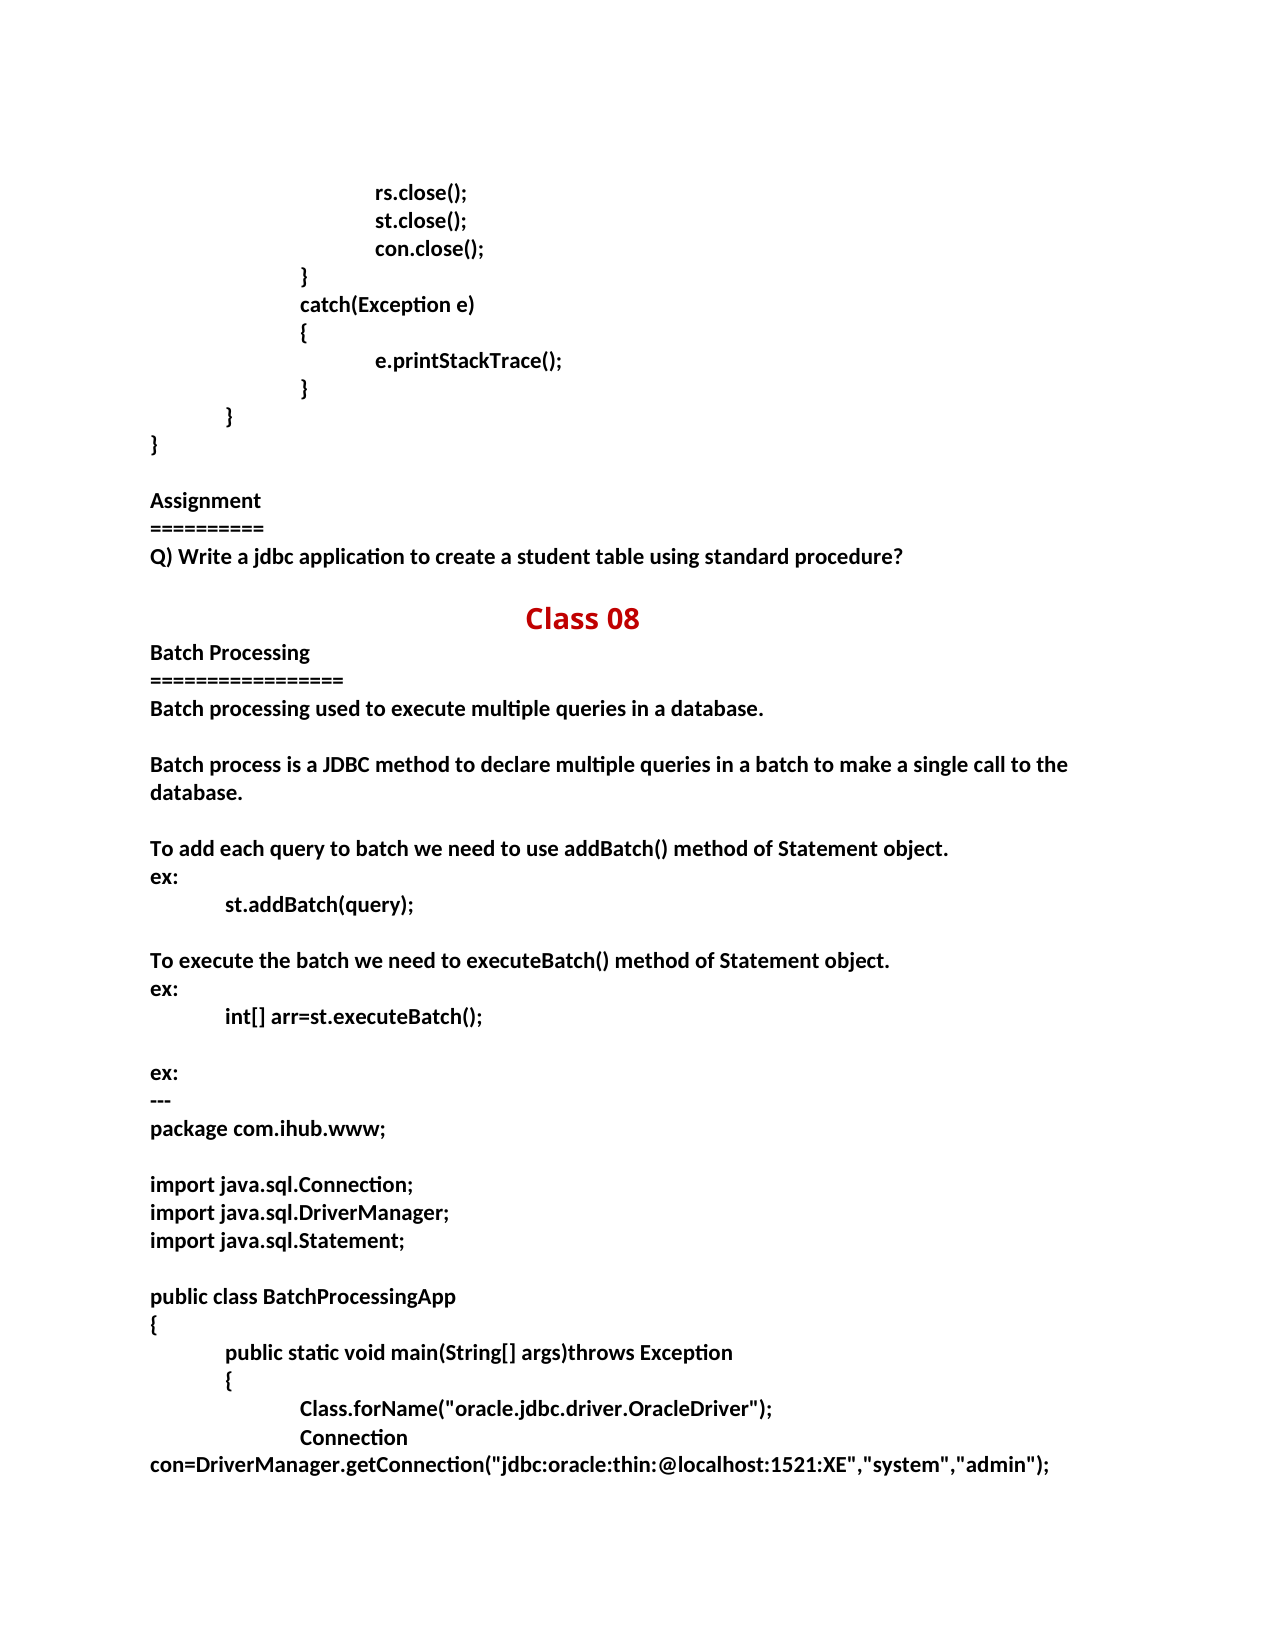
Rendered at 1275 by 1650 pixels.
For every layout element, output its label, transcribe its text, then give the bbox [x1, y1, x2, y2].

text import java.sql.Connection; [150, 1170, 1125, 1198]
text ex: [150, 974, 1125, 1002]
text } [150, 430, 1125, 458]
text import java.sql.Statement; [150, 1226, 1125, 1254]
text ex: [150, 862, 1125, 890]
text con.close(); [150, 234, 1125, 262]
text ex: [150, 1058, 1125, 1086]
text package com.ihub.www; [150, 1114, 1125, 1142]
text public static void main(String[] args)throws Exception [150, 1338, 1125, 1367]
text e.printStackTrace(); [150, 346, 1125, 374]
text rs.close(); [150, 178, 1125, 206]
text ================= [150, 666, 1125, 694]
text Connection con=DriverManager.getConnection("jdbc:oracle:thin:@localhost:1521:XE","system","admin"); [150, 1423, 1125, 1479]
text Class.forName("oracle.jdbc.driver.OracleDriver"); [150, 1394, 1125, 1423]
text import java.sql.DriverManager; [150, 1198, 1125, 1226]
text Batch process is a JDBC method to declare multiple queries in a batch to make a single call to the database. [150, 750, 1125, 806]
text --- [150, 1086, 1125, 1114]
text catch(Exception e) [150, 290, 1125, 318]
text Q) Write a jdbc application to create a student table using standard procedure? [150, 542, 1125, 570]
text Batch Processing [150, 638, 1125, 666]
text st.close(); [150, 206, 1125, 234]
text { [150, 1311, 1125, 1338]
text public class BatchProcessingApp [150, 1282, 1125, 1311]
text st.addBatch(query); [150, 890, 1125, 918]
text int[] arr=st.executeBatch(); [150, 1002, 1125, 1030]
text Class 08 [450, 598, 1125, 638]
text ========== [150, 514, 1125, 542]
text } [150, 374, 1125, 402]
text } [150, 402, 1125, 430]
text { [150, 1367, 1125, 1394]
text } [150, 262, 1125, 290]
text { [150, 318, 1125, 346]
text To execute the batch we need to executeBatch() method of Statement object. [150, 946, 1125, 974]
text To add each query to batch we need to use addBatch() method of Statement object. [150, 834, 1125, 862]
text Batch processing used to execute multiple queries in a database. [150, 694, 1125, 722]
text Assignment [150, 486, 1125, 514]
